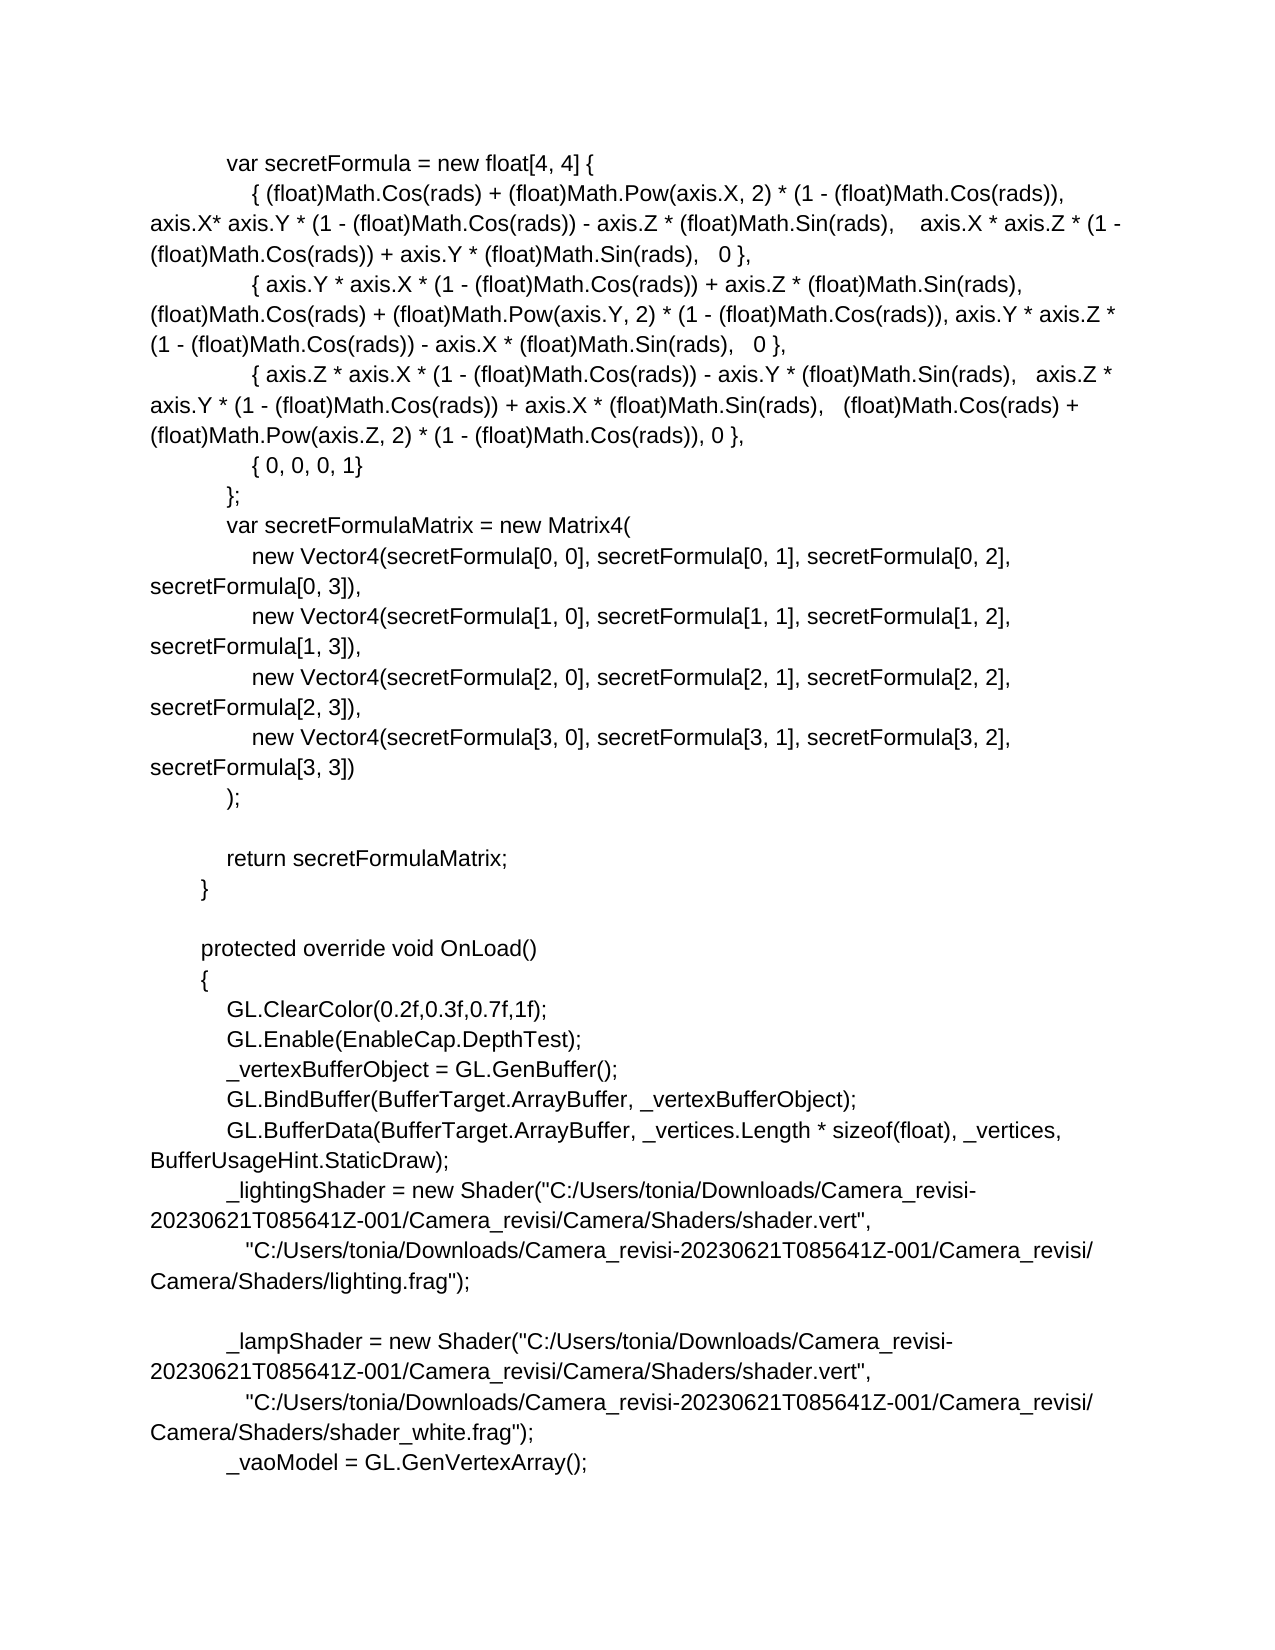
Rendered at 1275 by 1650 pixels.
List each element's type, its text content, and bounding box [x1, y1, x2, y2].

text new Vector4(secretFormula[0, 0], secretFormula[0, 1], secretFormula[0, 2], secretFormula[0, 3]), [150, 543, 1125, 599]
text GL.Enable(EnableCap.DepthTest); [150, 1026, 1125, 1052]
text var secretFormula = new float[4, 4] { [150, 150, 1125, 176]
text protected override void OnLoad() [150, 935, 1125, 962]
text _vertexBufferObject = GL.GenBuffer(); [150, 1056, 1125, 1083]
text }; [150, 482, 1125, 509]
text GL.ClearColor(0.2f,0.3f,0.7f,1f); [150, 996, 1125, 1022]
text "C:/Users/tonia/Downloads/Camera_revisi-20230621T085641Z-001/Camera_revisi/Camera/Shaders/shader_white.frag"); [150, 1388, 1125, 1445]
text { (float)Math.Cos(rads) + (float)Math.Pow(axis.X, 2) * (1 - (float)Math.Cos(rads)), axis.X* axis.Y * (1 - (float)Math.Cos(rads)) - axis.Z * (float)Math.Sin(rads), axis.X * axis.Z * (1 - (float)Math.Cos(rads)) + axis.Y * (float)Math.Sin(rads), 0 }, [150, 180, 1125, 267]
text new Vector4(secretFormula[1, 0], secretFormula[1, 1], secretFormula[1, 2], secretFormula[1, 3]), [150, 603, 1125, 660]
text var secretFormulaMatrix = new Matrix4( [150, 512, 1125, 539]
text new Vector4(secretFormula[3, 0], secretFormula[3, 1], secretFormula[3, 2], secretFormula[3, 3]) [150, 724, 1125, 781]
text { 0, 0, 0, 1} [150, 452, 1125, 478]
text { axis.Y * axis.X * (1 - (float)Math.Cos(rads)) + axis.Z * (float)Math.Sin(rads), (float)Math.Cos(rads) + (float)Math.Pow(axis.Y, 2) * (1 - (float)Math.Cos(rads)), axis.Y * axis.Z * (1 - (float)Math.Cos(rads)) - axis.X * (float)Math.Sin(rads), 0 }, [150, 271, 1125, 358]
text { [150, 966, 1125, 992]
text GL.BindBuffer(BufferTarget.ArrayBuffer, _vertexBufferObject); [150, 1086, 1125, 1113]
text _lightingShader = new Shader("C:/Users/tonia/Downloads/Camera_revisi-20230621T085641Z-001/Camera_revisi/Camera/Shaders/shader.vert", [150, 1177, 1125, 1234]
text return secretFormulaMatrix; [150, 845, 1125, 871]
text ); [150, 784, 1125, 811]
text { axis.Z * axis.X * (1 - (float)Math.Cos(rads)) - axis.Y * (float)Math.Sin(rads), axis.Z * axis.Y * (1 - (float)Math.Cos(rads)) + axis.X * (float)Math.Sin(rads), (float)Math.Cos(rads) + (float)Math.Pow(axis.Z, 2) * (1 - (float)Math.Cos(rads)), 0 }, [150, 361, 1125, 448]
text GL.BufferData(BufferTarget.ArrayBuffer, _vertices.Length * sizeof(float), _vertices, BufferUsageHint.StaticDraw); [150, 1117, 1125, 1173]
text _vaoModel = GL.GenVertexArray(); [150, 1449, 1125, 1475]
text new Vector4(secretFormula[2, 0], secretFormula[2, 1], secretFormula[2, 2], secretFormula[2, 3]), [150, 663, 1125, 720]
text _lampShader = new Shader("C:/Users/tonia/Downloads/Camera_revisi-20230621T085641Z-001/Camera_revisi/Camera/Shaders/shader.vert", [150, 1328, 1125, 1385]
text "C:/Users/tonia/Downloads/Camera_revisi-20230621T085641Z-001/Camera_revisi/Camera/Shaders/lighting.frag"); [150, 1237, 1125, 1294]
text } [150, 875, 1125, 901]
